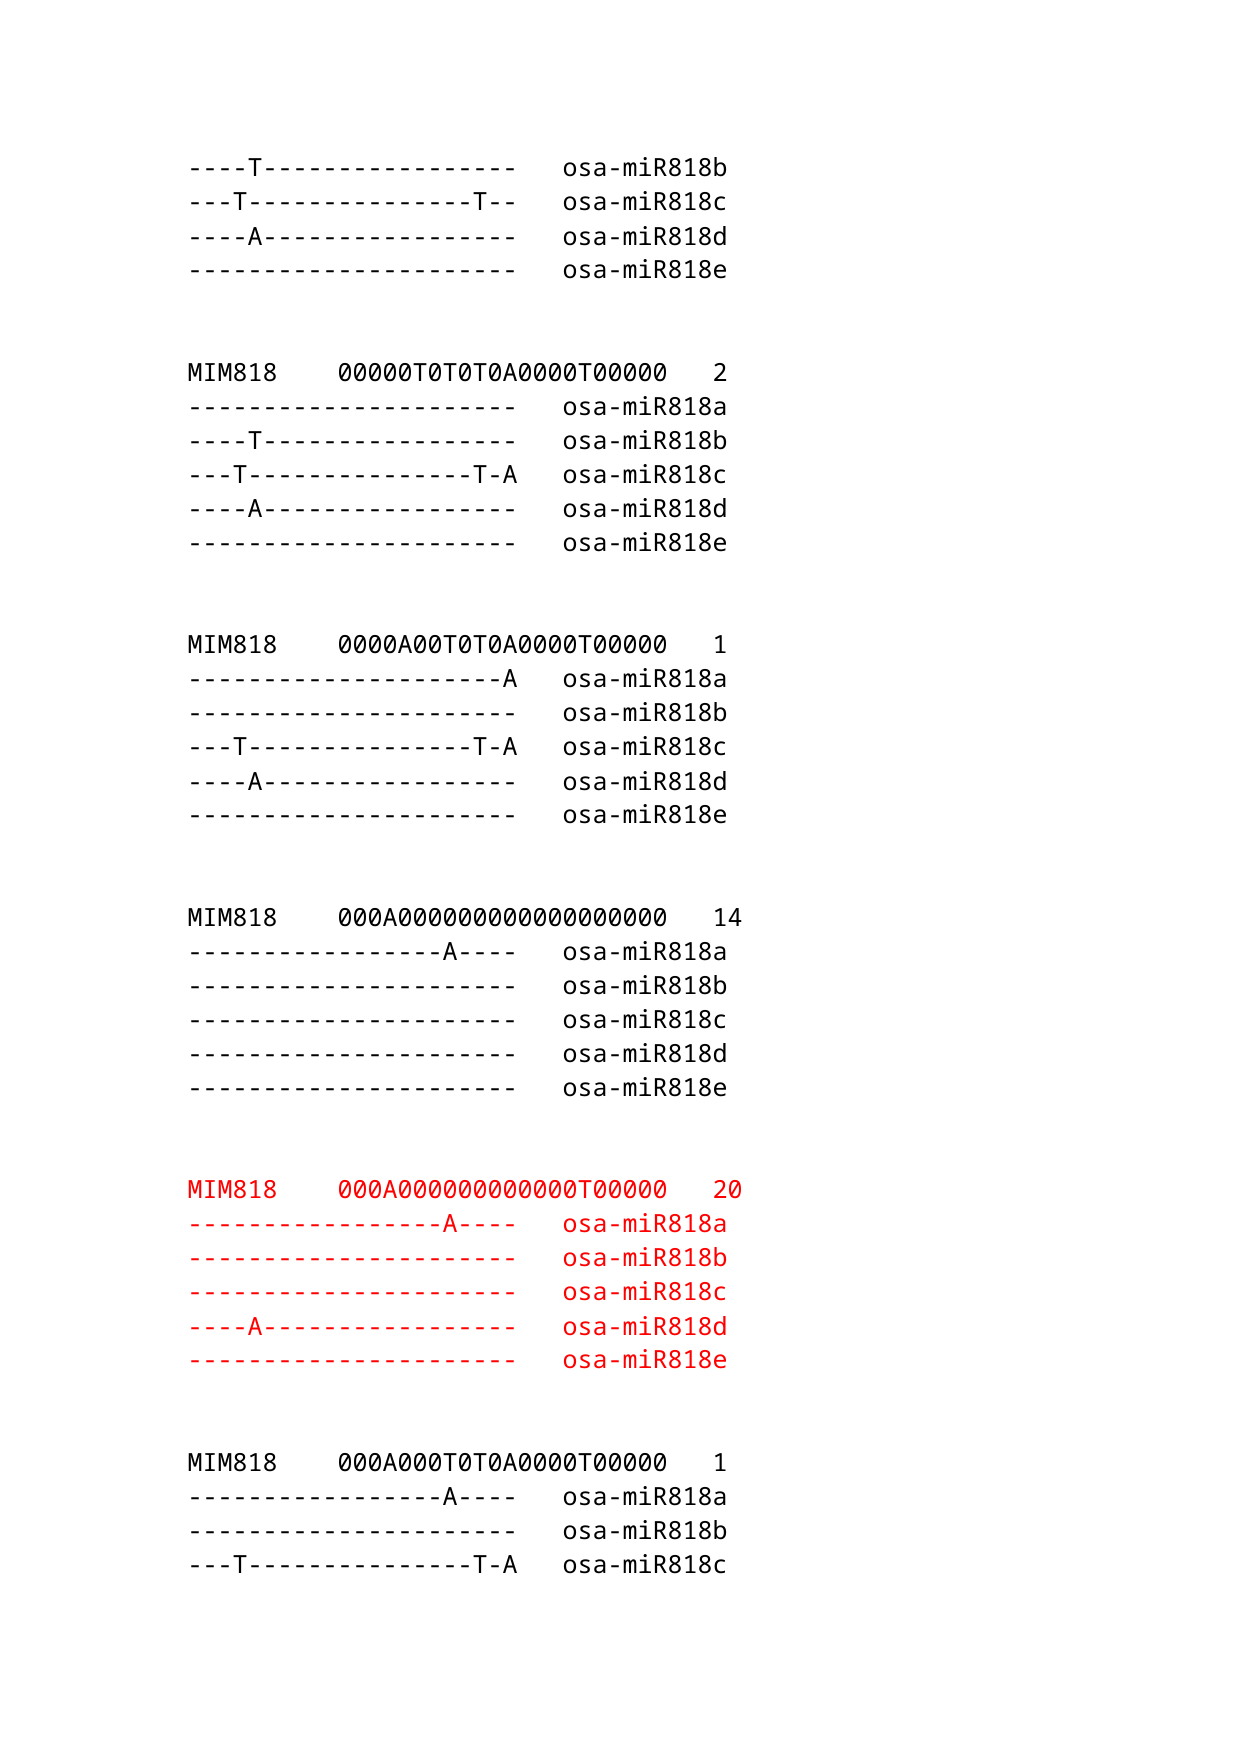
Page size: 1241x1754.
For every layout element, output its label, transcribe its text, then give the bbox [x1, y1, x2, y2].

text ---------------------- osa-miR818e [187, 525, 1053, 559]
text ---------------------- osa-miR818b [187, 695, 1053, 729]
text ---------------------- osa-miR818d [187, 1036, 1053, 1070]
text MIM818 000A000000000000T00000 20 [187, 1172, 1053, 1206]
text MIM818 0000A00T0T0A0000T00000 1 [187, 627, 1053, 661]
text ---------------------- osa-miR818e [187, 1342, 1053, 1376]
text -----------------A---- osa-miR818a [187, 1206, 1053, 1240]
text ---T---------------T-A osa-miR818c [187, 729, 1053, 763]
text ----A----------------- osa-miR818d [187, 491, 1053, 525]
text ----T----------------- osa-miR818b [187, 422, 1053, 457]
text ---T---------------T-- osa-miR818c [187, 184, 1053, 218]
text ---T---------------T-A osa-miR818c [187, 1547, 1053, 1581]
text ---------------------A osa-miR818a [187, 661, 1053, 695]
text ----A----------------- osa-miR818d [187, 763, 1053, 797]
text ---------------------- osa-miR818a [187, 388, 1053, 422]
text MIM818 000A000T0T0A0000T00000 1 [187, 1444, 1053, 1478]
text -----------------A---- osa-miR818a [187, 933, 1053, 967]
text ----A----------------- osa-miR818d [187, 1308, 1053, 1342]
text ----A----------------- osa-miR818d [187, 218, 1053, 252]
text MIM818 00000T0T0T0A0000T00000 2 [187, 354, 1053, 388]
text ---------------------- osa-miR818e [187, 797, 1053, 831]
text ---T---------------T-A osa-miR818c [187, 457, 1053, 491]
text ----T----------------- osa-miR818b [187, 150, 1053, 184]
text ---------------------- osa-miR818b [187, 967, 1053, 1002]
text -----------------A---- osa-miR818a [187, 1478, 1053, 1512]
text ---------------------- osa-miR818e [187, 252, 1053, 286]
text ---------------------- osa-miR818e [187, 1070, 1053, 1104]
text ---------------------- osa-miR818b [187, 1240, 1053, 1274]
text MIM818 000A000000000000000000 14 [187, 899, 1053, 933]
text ---------------------- osa-miR818c [187, 1002, 1053, 1036]
text ---------------------- osa-miR818b [187, 1512, 1053, 1547]
text ---------------------- osa-miR818c [187, 1274, 1053, 1308]
